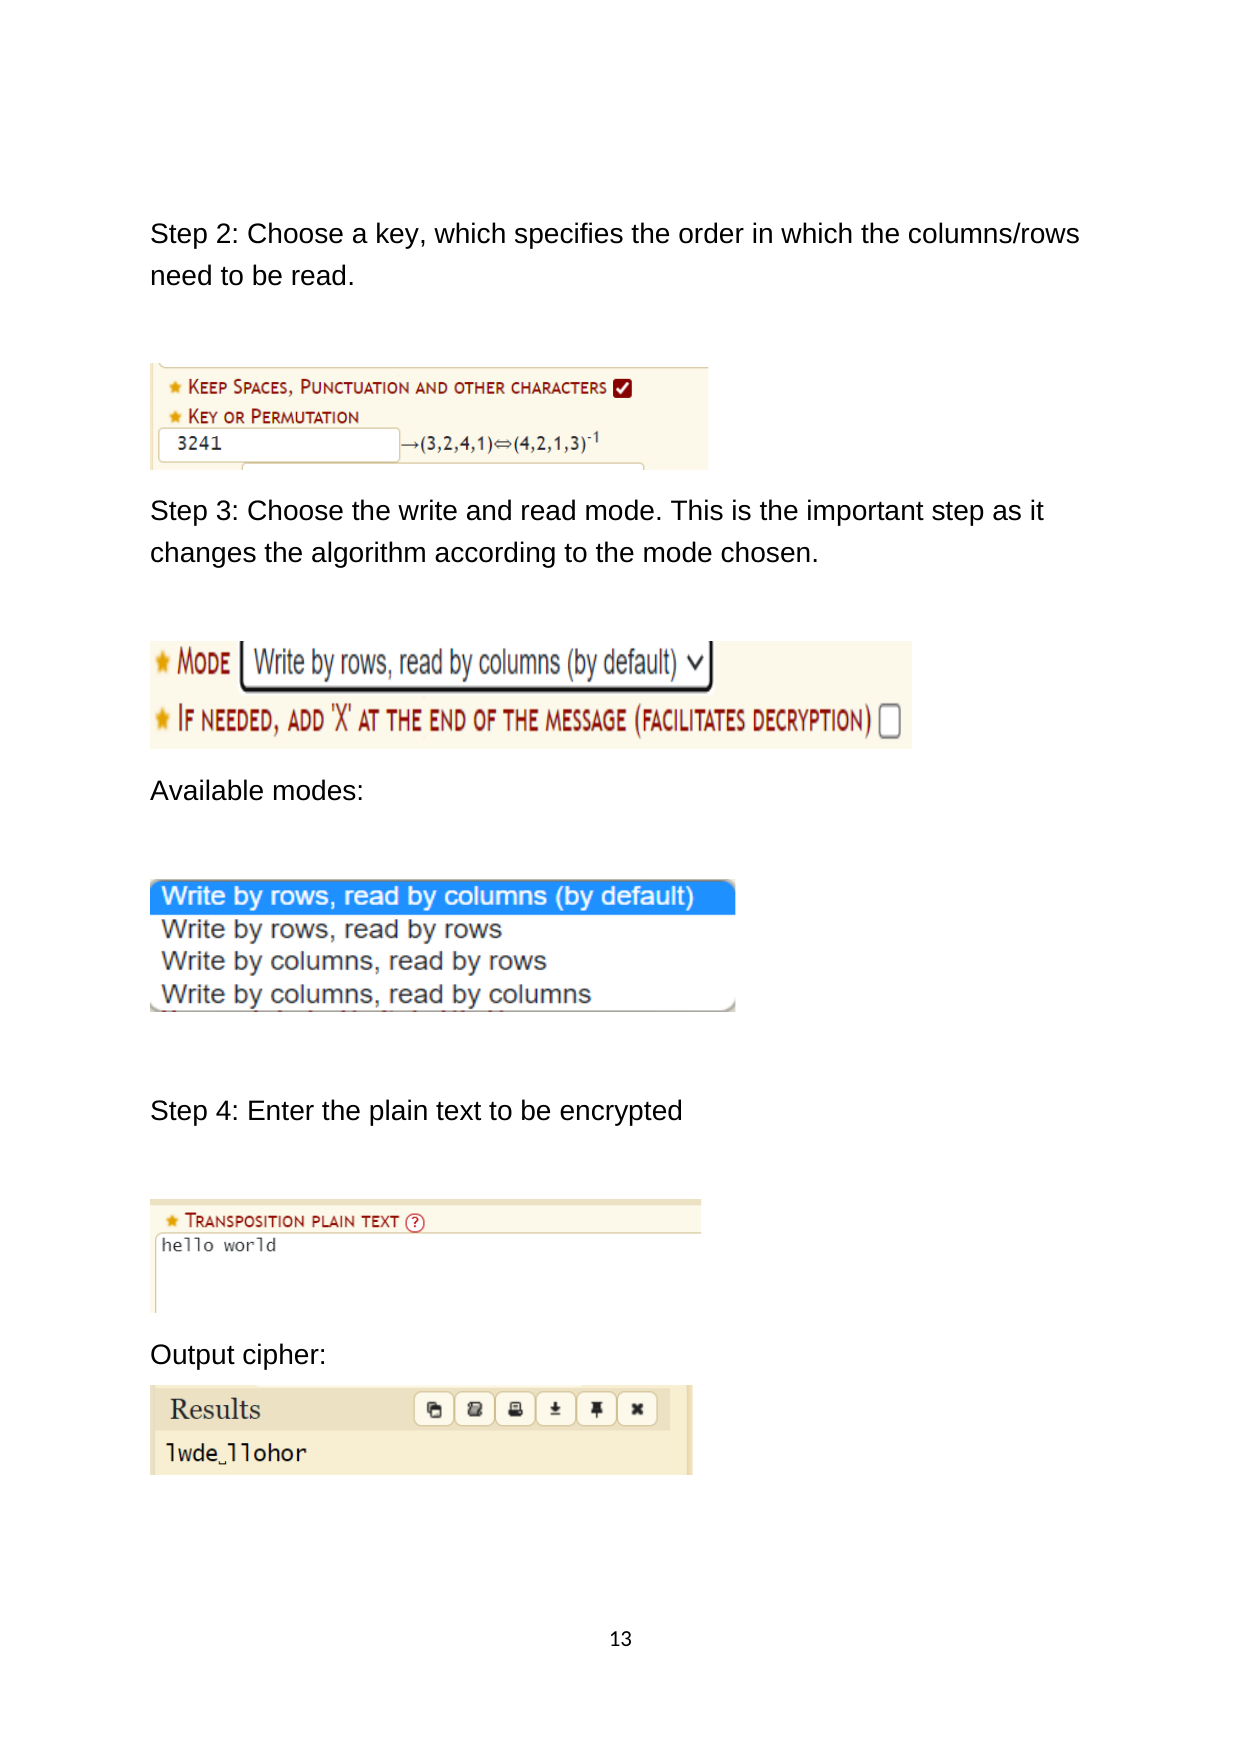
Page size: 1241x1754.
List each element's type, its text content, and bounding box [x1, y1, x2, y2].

text Step 2: Choose a key, which specifies the order in which the columns/rows need to be read. [150, 207, 1090, 291]
text Output cipher: [150, 1328, 1090, 1370]
text Step 3: Choose the write and read mode. This is the important step as it changes the algorithm according to the mode chosen. [150, 485, 1090, 568]
picture [150, 641, 913, 749]
picture [150, 363, 709, 470]
picture [150, 1385, 693, 1475]
text Available modes: [150, 765, 1090, 806]
picture [150, 879, 736, 1012]
picture [150, 1199, 702, 1313]
text Step 4: Enter the plain text to be encrypted [150, 1084, 1090, 1126]
